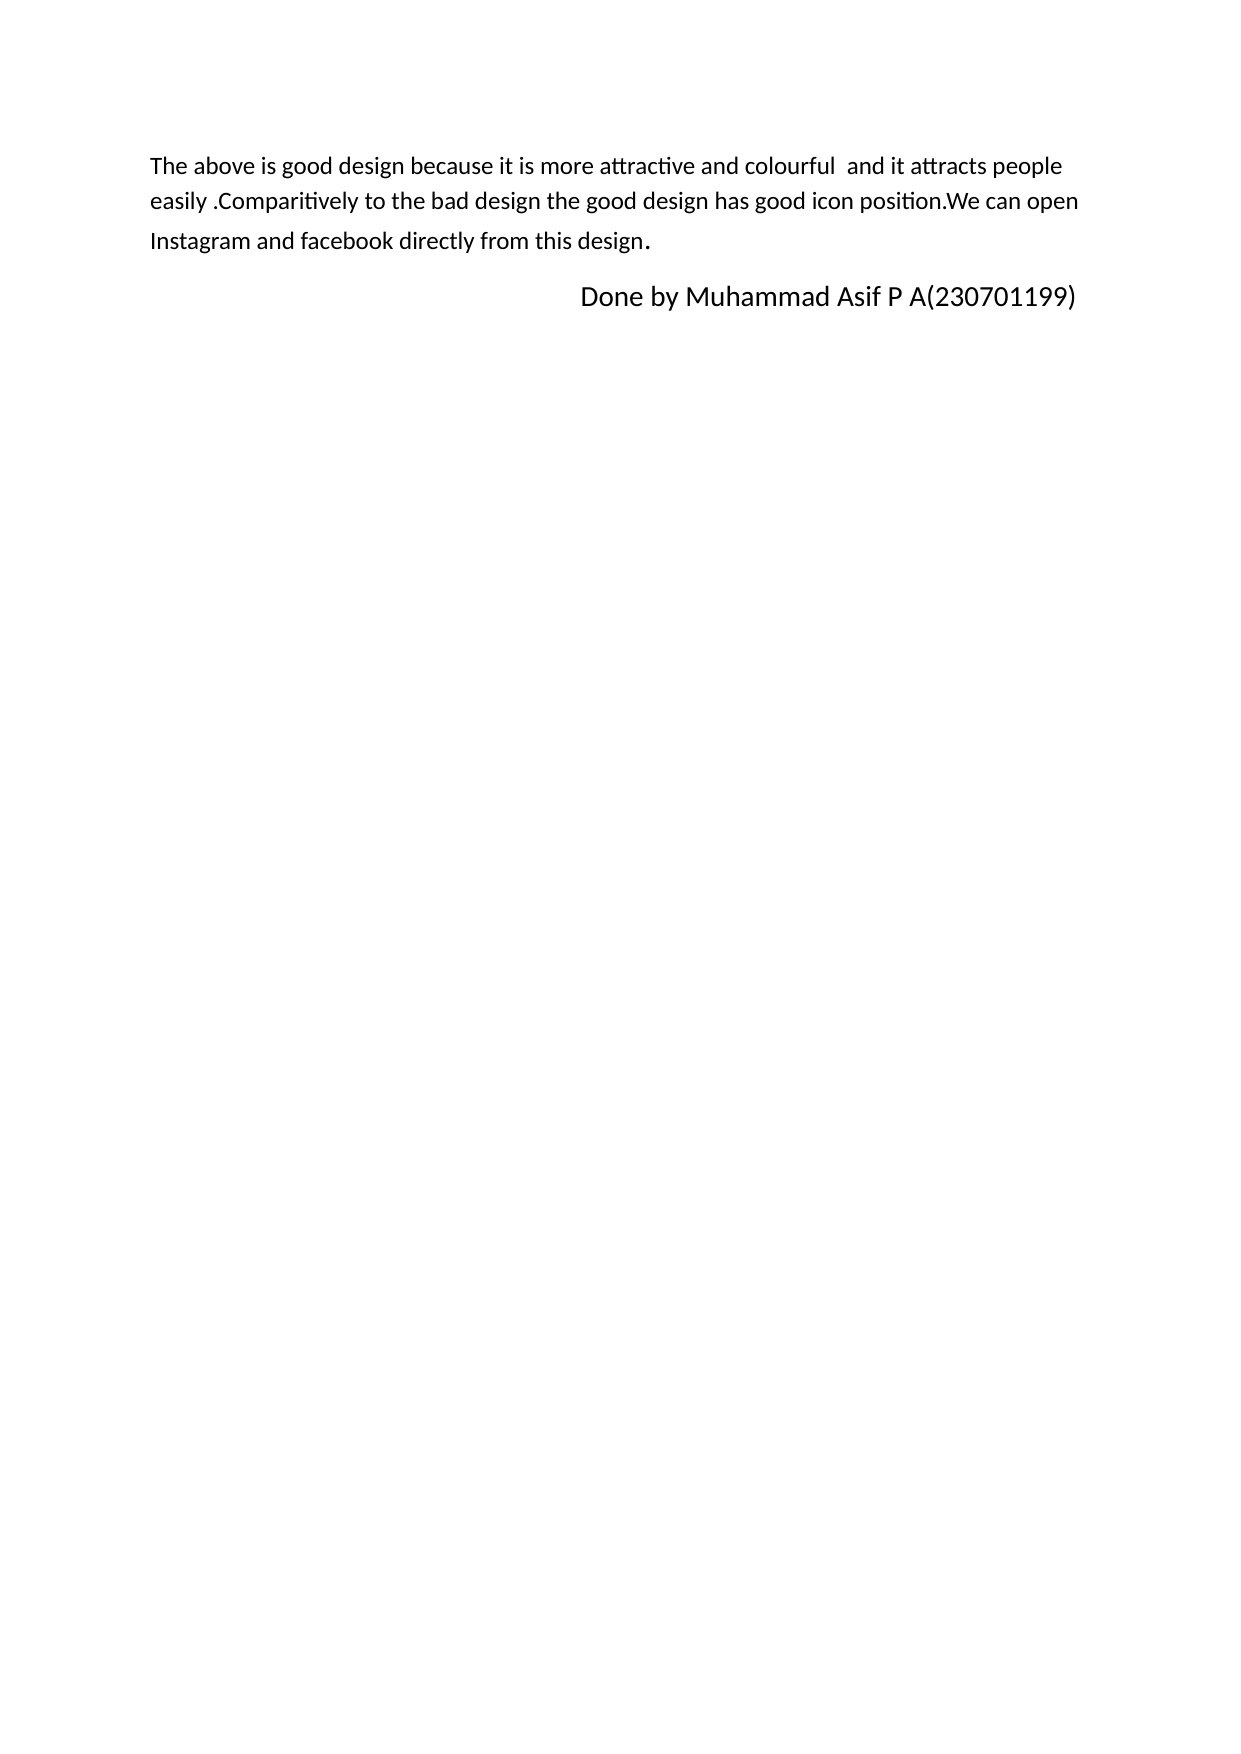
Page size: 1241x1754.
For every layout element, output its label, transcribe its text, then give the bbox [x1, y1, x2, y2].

text The above is good design because it is more attractive and colourful and it attracts people easily .Comparitively to the bad design the good design has good icon position.We can open Instagram and facebook directly from this design. [150, 150, 1090, 256]
text Done by Muhammad Asif P A(230701199) [150, 278, 1090, 314]
